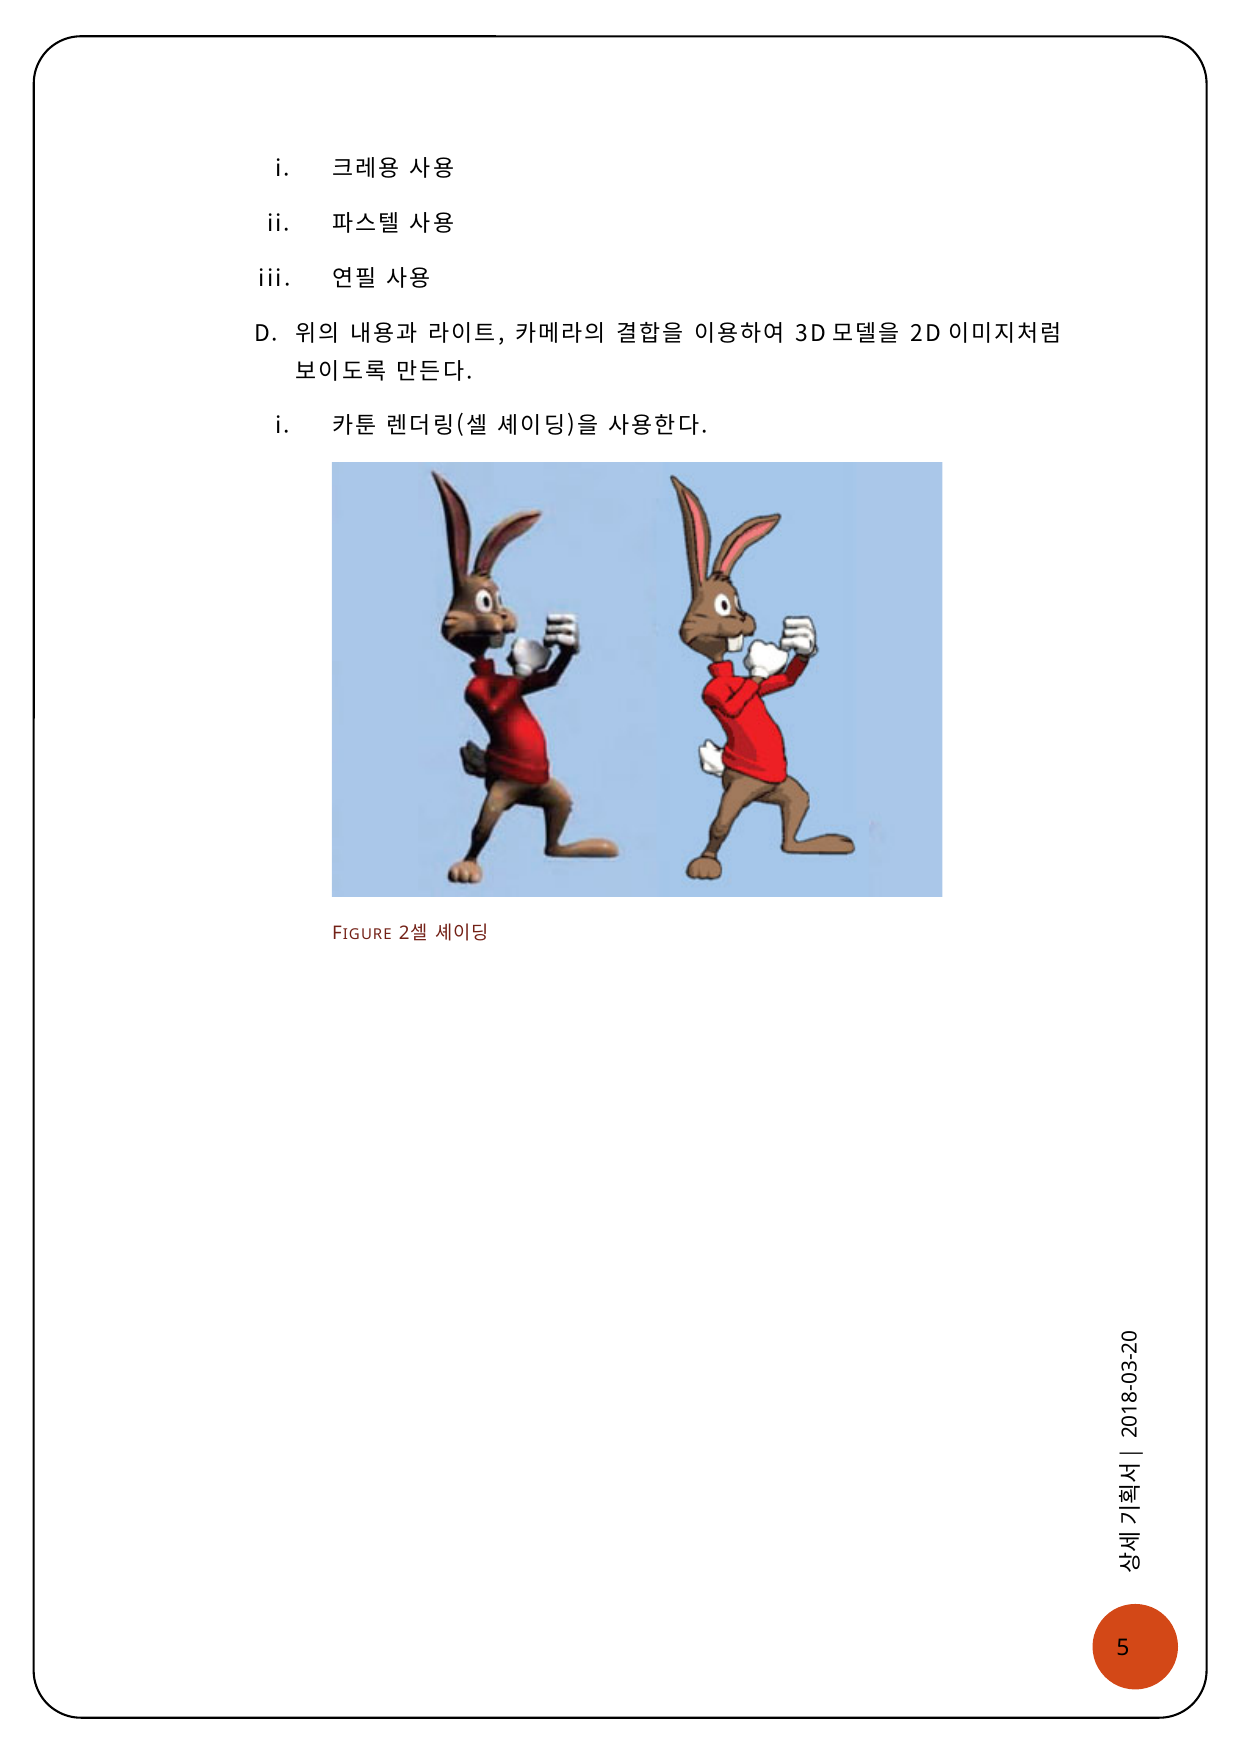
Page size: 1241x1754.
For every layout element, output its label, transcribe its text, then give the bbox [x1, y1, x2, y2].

list 카툰 렌더링(셀 셰이딩)을 사용한다. [290, 407, 1092, 441]
list 연필 사용 [290, 259, 1092, 293]
list 위의 내용과 라이트, 카메라의 결합을 이용하여 3D모델을 2D이미지처럼 보이도록 만든다. [254, 314, 1092, 386]
list 파스텔 사용 [290, 205, 1092, 238]
list 크레용 사용 [290, 150, 1092, 183]
picture [331, 462, 943, 897]
